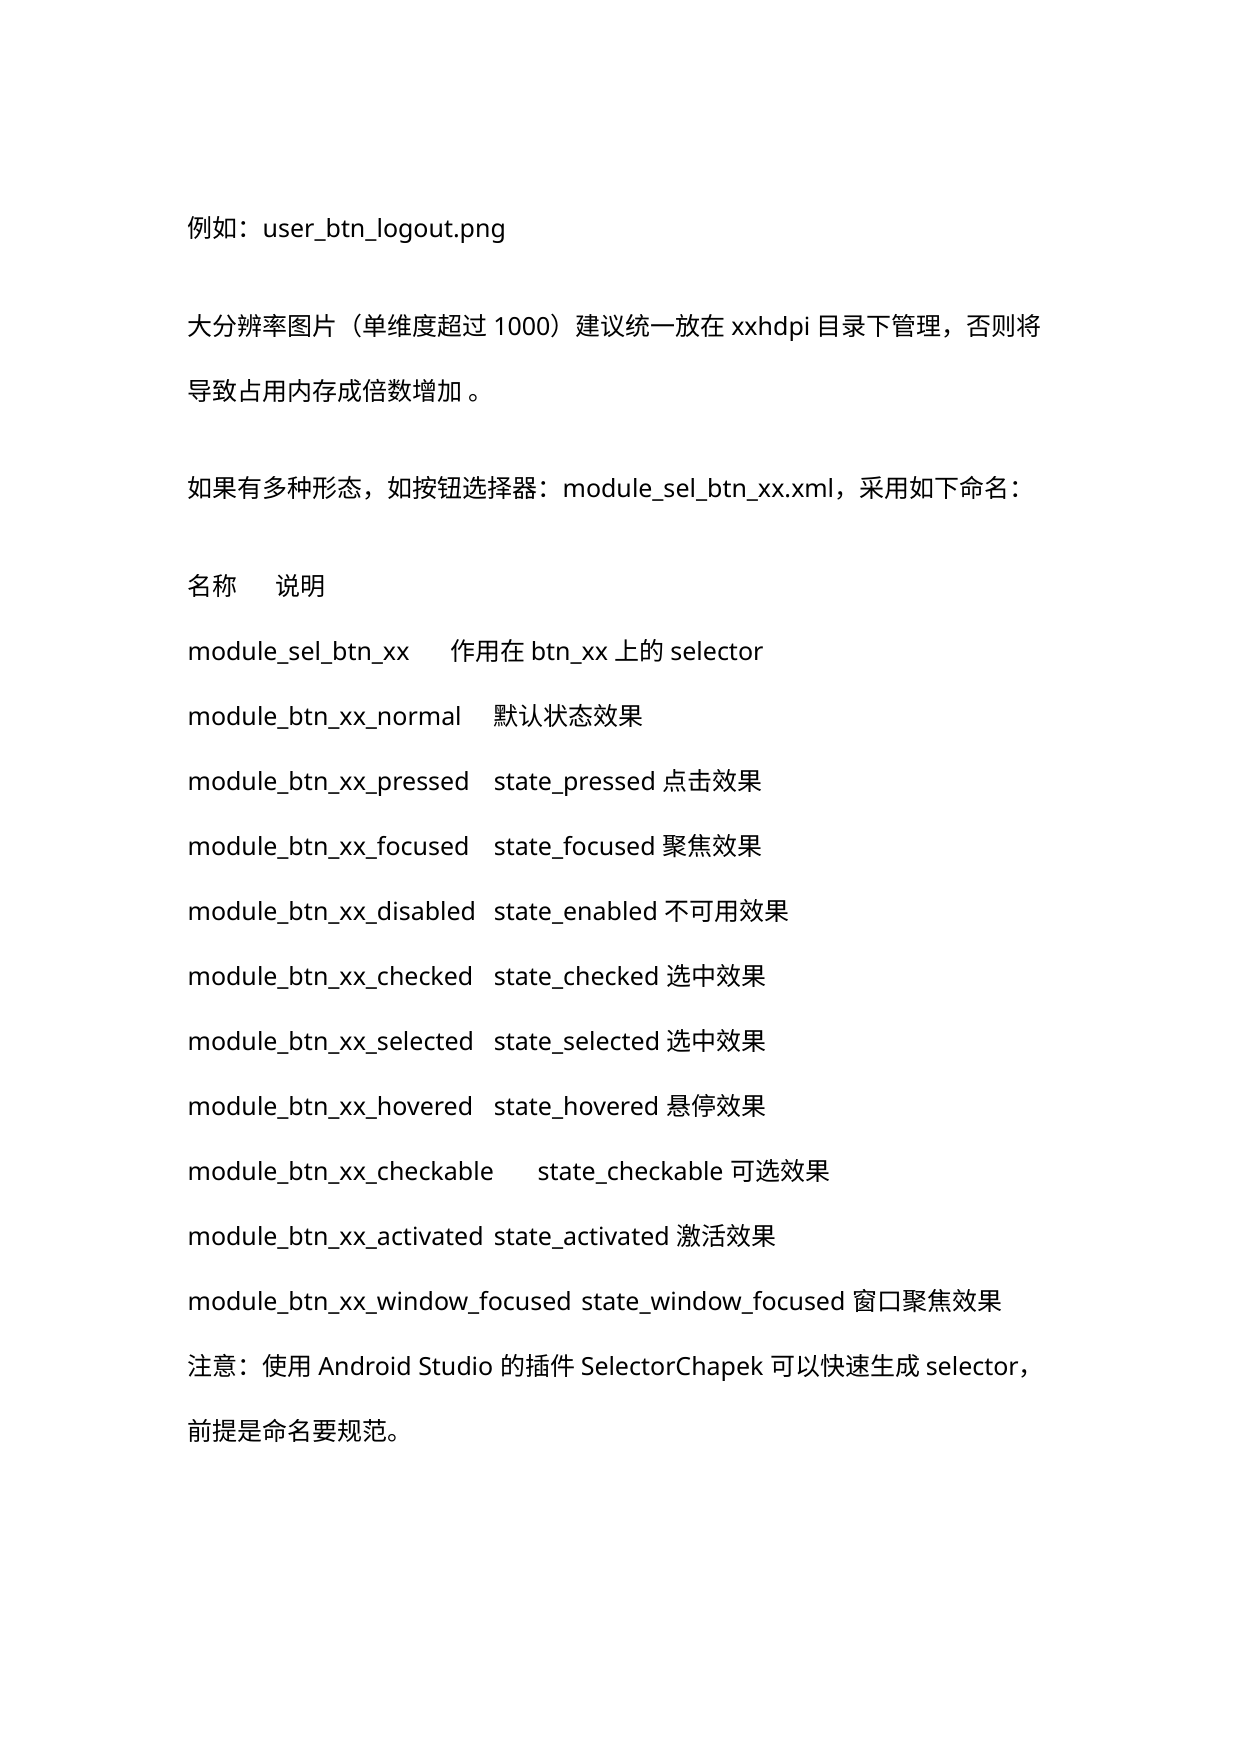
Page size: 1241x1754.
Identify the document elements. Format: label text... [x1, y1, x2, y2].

text 例如：user_btn_logout.png [187, 194, 1053, 259]
text module_btn_xx_checkable state_checkable 可选效果 [187, 1137, 1053, 1202]
text module_btn_xx_pressed state_pressed 点击效果 [187, 747, 1053, 812]
text module_btn_xx_hovered state_hovered 悬停效果 [187, 1072, 1053, 1137]
text module_btn_xx_activated state_activated 激活效果 [187, 1202, 1053, 1267]
text module_btn_xx_selected state_selected 选中效果 [187, 1007, 1053, 1072]
text module_btn_xx_focused state_focused 聚焦效果 [187, 812, 1053, 877]
text 注意：使用 Android Studio 的插件 SelectorChapek 可以快速生成 selector，前提是命名要规范。 [187, 1332, 1053, 1462]
text module_btn_xx_window_focused state_window_focused 窗口聚焦效果 [187, 1267, 1053, 1332]
text 如果有多种形态，如按钮选择器：module_sel_btn_xx.xml，采用如下命名： [187, 454, 1053, 519]
text module_btn_xx_normal 默认状态效果 [187, 682, 1053, 747]
text module_btn_xx_disabled state_enabled 不可用效果 [187, 877, 1053, 942]
text module_btn_xx_checked state_checked 选中效果 [187, 942, 1053, 1007]
text 名称 说明 [187, 552, 1053, 617]
text 大分辨率图片（单维度超过 1000）建议统一放在 xxhdpi 目录下管理，否则将导致占用内存成倍数增加 。 [187, 292, 1053, 422]
text module_sel_btn_xx 作用在 btn_xx 上的 selector [187, 617, 1053, 682]
